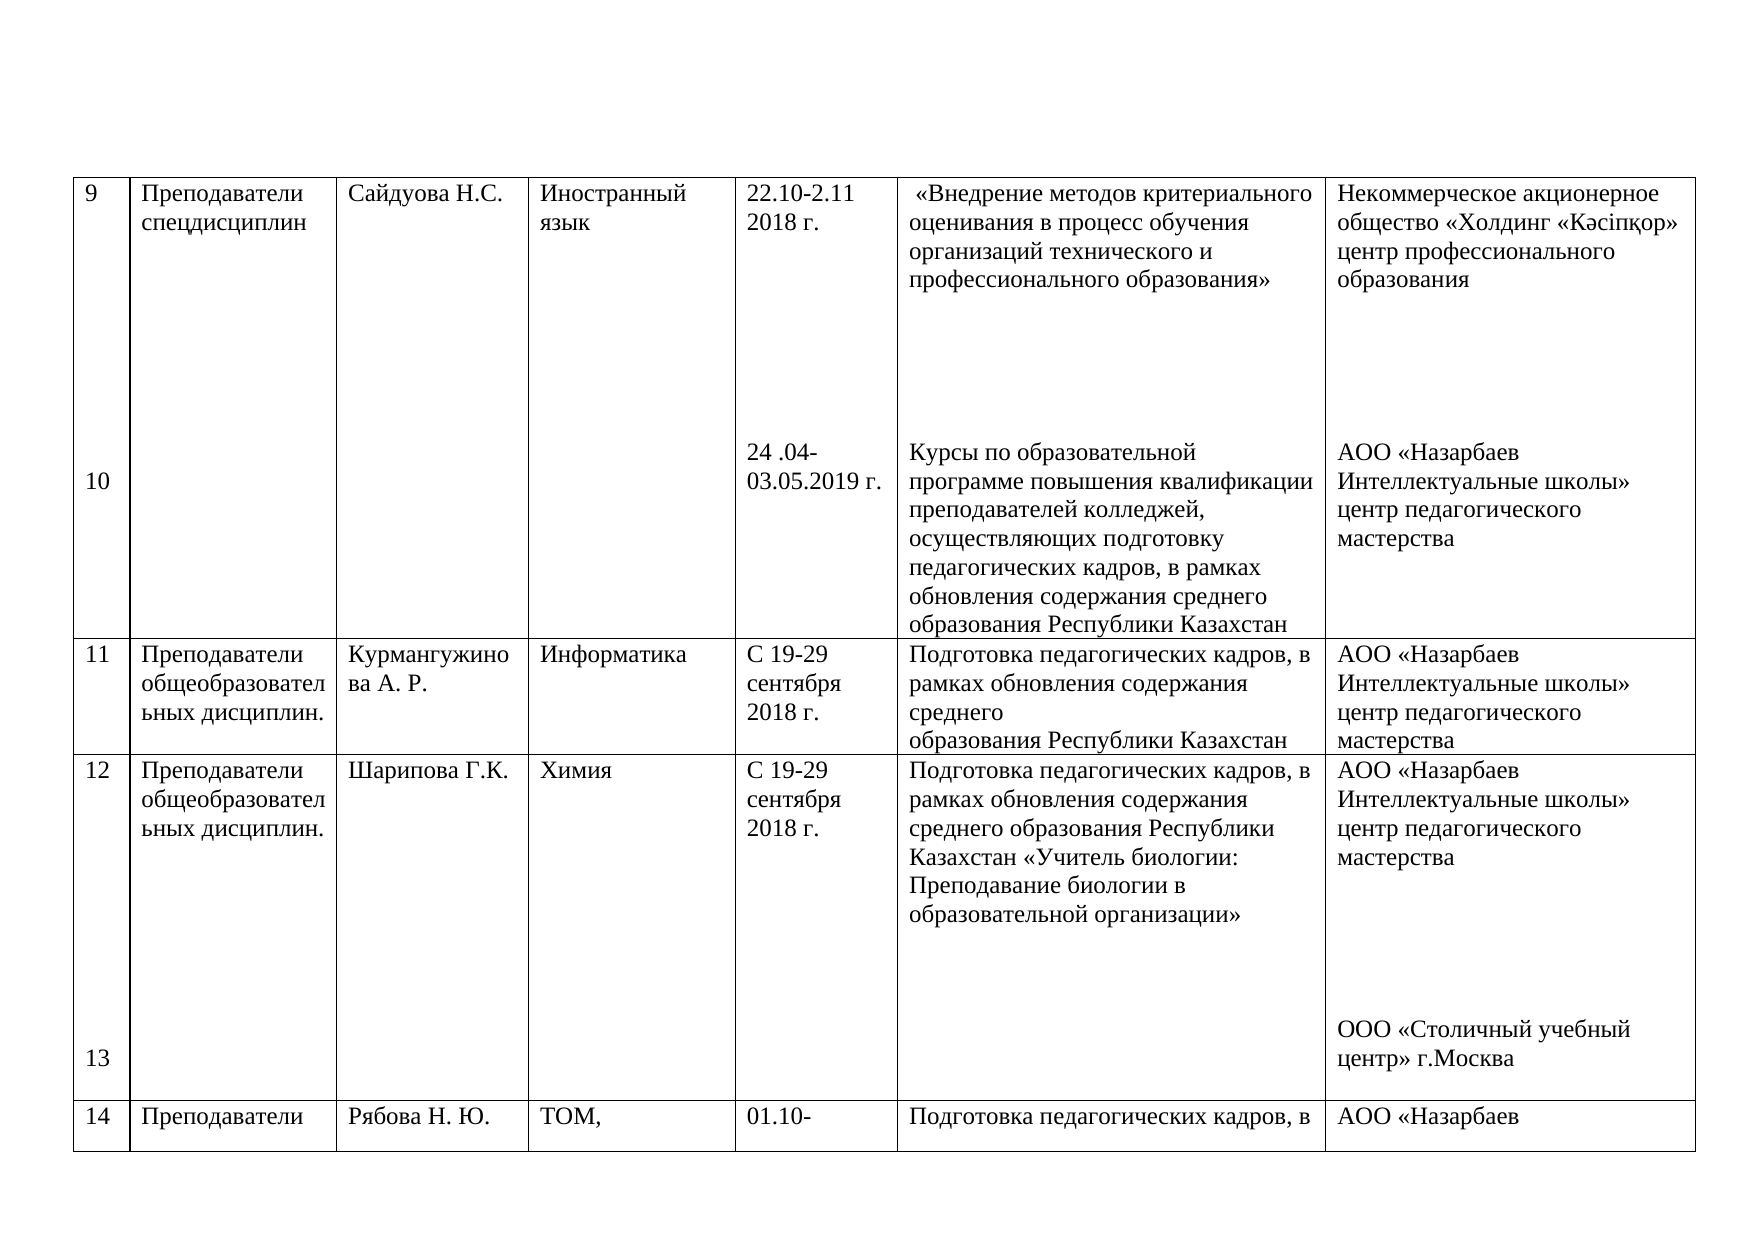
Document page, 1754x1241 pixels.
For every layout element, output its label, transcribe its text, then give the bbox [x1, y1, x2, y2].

table_cell Подготовка педагогических кадров, в рамках обновления содержания среднего образования Республики Казахстан «Учитель биологии: Преподавание биологии в образовательной организации» [898, 755, 1325, 1100]
table_cell Рябова Н. Ю. [337, 1101, 528, 1151]
table_cell ТОМ, математика, [529, 1101, 735, 1151]
table_cell Сайдуова Н.С. [337, 178, 528, 638]
table_cell Подготовка педагогических кадров, в рамках обновления содержания среднего образования Республики Казахстан [1003, 639, 1325, 754]
table_cell 22.10-2.11 2018 г. 24 .04-03.05.2019 г. [736, 178, 897, 638]
table_cell С 19-29 сентября 2018 г. [736, 755, 897, 1100]
table_cell 01.10-12.10.2018 [736, 1101, 897, 1151]
table_cell 14 [74, 1101, 129, 1151]
table_cell АОО «Назарбаев Интеллектуальные школы» центр педагогического мастерства [1454, 639, 1695, 754]
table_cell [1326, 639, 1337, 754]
table_cell Химия [529, 755, 735, 1100]
table_cell Иностранный язык [529, 178, 735, 638]
table_cell Преподаватели спецдисциплин [131, 178, 336, 638]
table_cell Преподаватели общеобразовательных дисциплин. [131, 755, 336, 1100]
table_cell 9 10 [74, 178, 129, 638]
table_cell АОО «Назарбаев Интеллектуальные школы» центр педагогического мастерства [1326, 1101, 1695, 1151]
table_cell Некоммерческое акционерное общество «Холдинг «Кәсіпқор» центр профессионального образования АОО «Назарбаев Интеллектуальные школы» центр педагогического мастерства [1326, 178, 1695, 638]
table_cell АОО «Назарбаев Интеллектуальные школы» центр педагогического мастерства ООО «Столичный учебный центр» г.Москва [1326, 755, 1695, 1100]
table_cell 11 [74, 639, 129, 754]
table_cell Курмангужинова А. Р. [337, 639, 528, 754]
table_cell Преподаватели общеобразовательных дисциплин. [131, 639, 336, 754]
table_cell «Внедрение методов критериального оценивания в процесс обучения организаций технического и профессионального образования» Курсы по образовательной программе повышения квалификации преподавателей колледжей, осуществляющих подготовку педагогических кадров, в рамках обновления содержания среднего образования Республики Казахстан [898, 178, 1325, 638]
table_cell 12 13 [74, 755, 129, 1100]
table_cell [131, 1101, 336, 1151]
table_cell Шарипова Г.К. [337, 755, 528, 1100]
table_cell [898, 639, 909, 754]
table_cell С 19-29 сентября 2018 г. [736, 639, 897, 754]
table_cell Подготовка педагогических кадров, в рамках обновления содержания среднего образования Республики Казахстан [898, 1101, 1325, 1151]
table_cell Информатика [529, 639, 735, 754]
